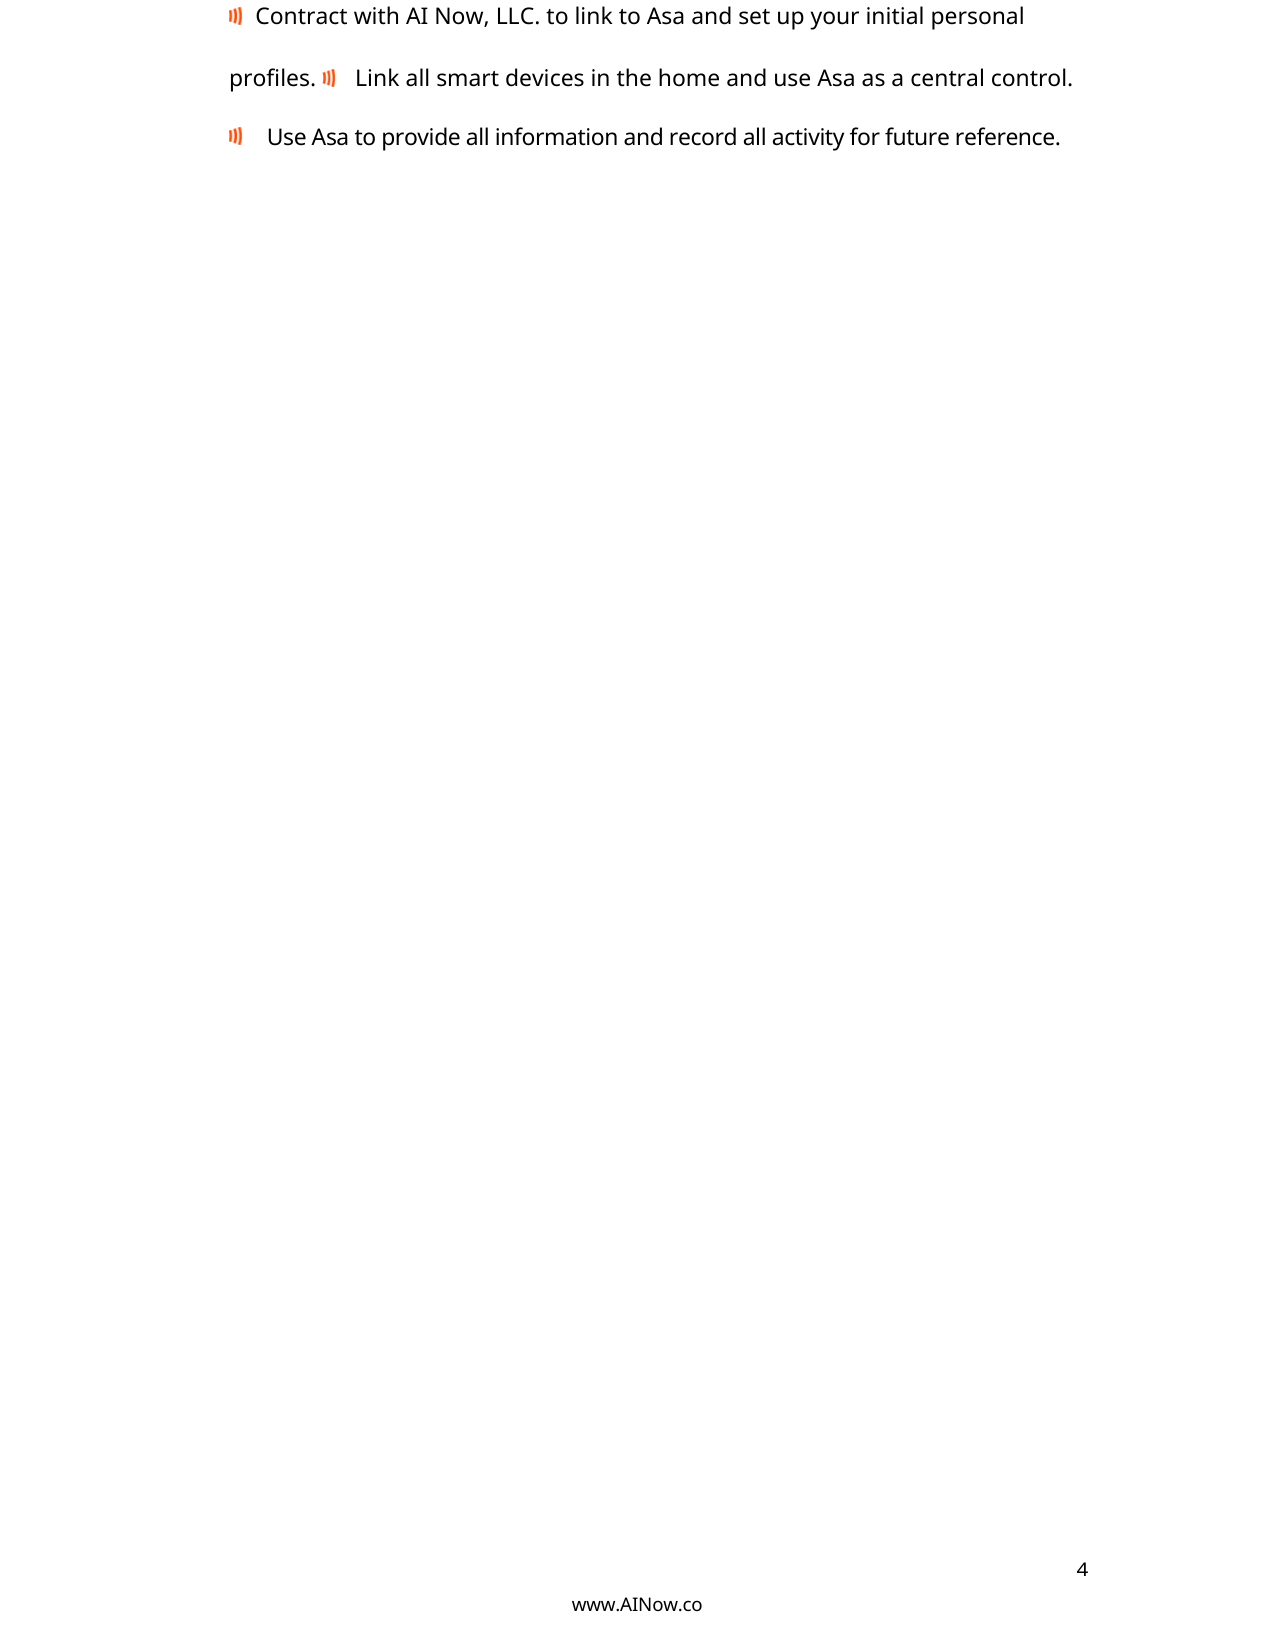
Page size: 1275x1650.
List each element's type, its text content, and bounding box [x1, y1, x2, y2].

picture [228, 127, 243, 145]
text Use Asa to provide all information and record all activity for future reference. [229, 124, 1200, 150]
picture [322, 68, 336, 87]
picture [228, 6, 243, 25]
text Contract with AI Now, LLC. to link to Asa and set up your initial personal profiles. Link all smart devices in the home and use Asa as a central control. [229, 0, 1077, 93]
